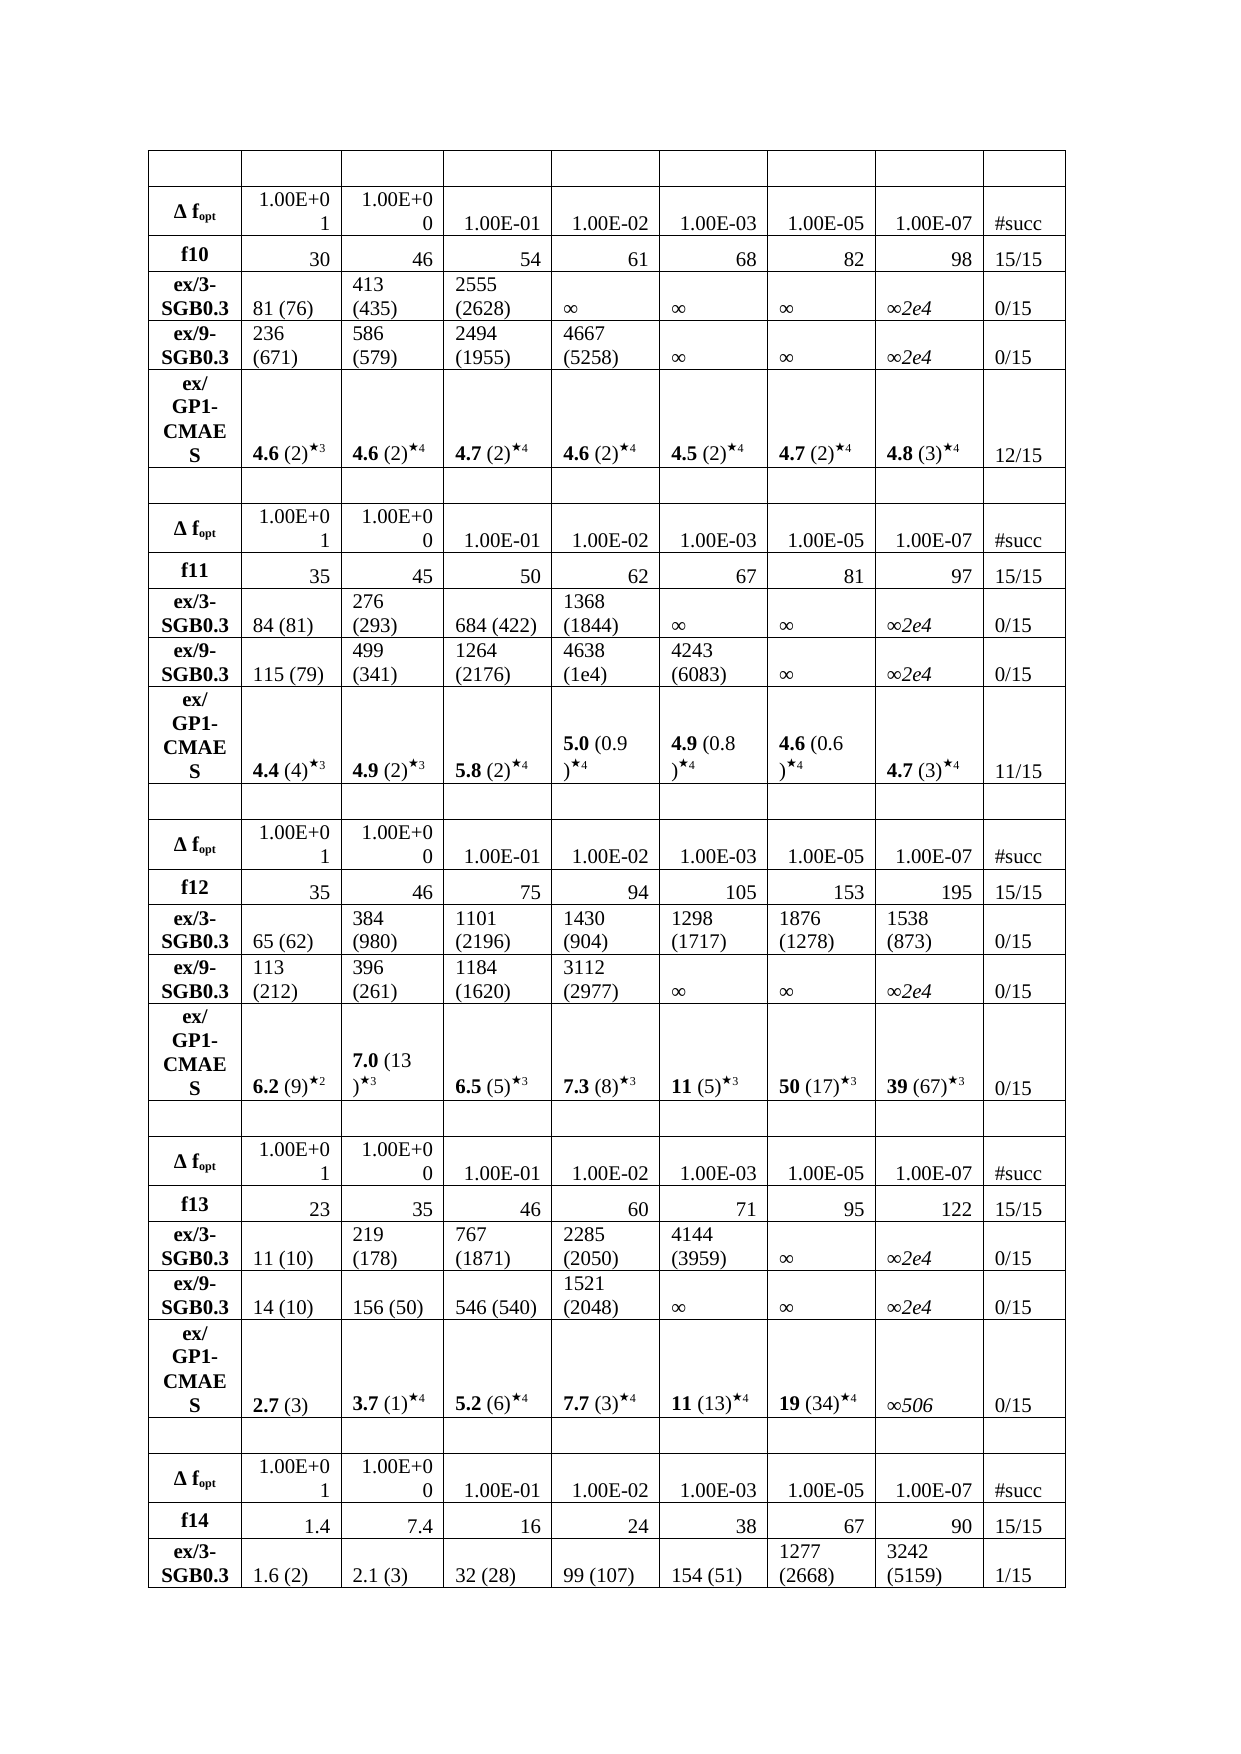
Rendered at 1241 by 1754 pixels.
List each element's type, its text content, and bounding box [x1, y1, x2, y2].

table_cell 1.00E+01 [242, 820, 341, 868]
table_cell [984, 1101, 1065, 1136]
table_cell [149, 151, 241, 186]
table_cell ∞2e4 [876, 321, 983, 369]
table_cell 1.00E-03 [660, 187, 767, 235]
table_cell 384 (980) [342, 905, 443, 953]
table_cell 1368 (1844) [552, 589, 659, 637]
table_cell [242, 1101, 341, 1136]
table_cell ∞506 [876, 1320, 983, 1417]
table_cell 5.2 (6)★4 [444, 1320, 551, 1417]
table_cell 1.00E-01 [444, 820, 551, 868]
table_cell [149, 1418, 241, 1453]
table_cell 97 [876, 553, 983, 588]
table_cell [876, 468, 983, 503]
table_cell 3.7 (1)★4 [342, 1320, 443, 1417]
table_cell Δ fopt [149, 504, 241, 552]
table_cell [444, 468, 551, 503]
table_cell ex/3-SGB0.3 [149, 272, 241, 320]
table_cell 46 [444, 1186, 551, 1221]
table_cell 35 [342, 1186, 443, 1221]
table_cell 1.00E-07 [876, 504, 983, 552]
table_cell 219 (178) [342, 1222, 443, 1270]
table_cell 1.00E-07 [876, 1454, 983, 1502]
table_cell [342, 151, 443, 186]
table_cell 1184 (1620) [444, 955, 551, 1003]
table_cell [984, 784, 1065, 819]
table_cell 11 (10) [242, 1222, 341, 1270]
table_cell 2.7 (3) [242, 1320, 341, 1417]
table_cell 1430 (904) [552, 905, 659, 953]
table_cell [342, 784, 443, 819]
table_cell 30 [242, 236, 341, 271]
table_cell [768, 468, 875, 503]
table_cell 1264 (2176) [444, 638, 551, 686]
table_cell 54 [444, 236, 551, 271]
table_cell 90 [876, 1503, 983, 1538]
table_cell 15/15 [984, 1186, 1065, 1221]
table_cell 95 [768, 1186, 875, 1221]
table_cell 0/15 [984, 272, 1065, 320]
table_cell 4.6 (2)★4 [552, 370, 659, 467]
table_cell 65 (62) [242, 905, 341, 953]
table_cell ∞2e4 [876, 955, 983, 1003]
table_cell [984, 468, 1065, 503]
table_cell 0/15 [984, 1320, 1065, 1417]
table_cell 35 [242, 553, 341, 588]
table_cell 195 [876, 870, 983, 904]
table_cell 60 [552, 1186, 659, 1221]
table_cell 1.00E-02 [552, 187, 659, 235]
table_cell ex/3-SGB0.3 [149, 905, 241, 953]
table_cell 1.00E+01 [242, 504, 341, 552]
table_cell 67 [660, 553, 767, 588]
table_cell [149, 1101, 241, 1136]
table_cell [444, 151, 551, 186]
table_cell 75 [444, 870, 551, 904]
table_cell Δ fopt [149, 1454, 241, 1502]
table_cell 115 (79) [242, 638, 341, 686]
table_cell 1.00E+00 [342, 504, 443, 552]
table_cell 15/15 [984, 870, 1065, 904]
table_cell 0/15 [984, 905, 1065, 953]
table_cell 0/15 [984, 638, 1065, 686]
table_cell [984, 1418, 1065, 1453]
table_cell 1.00E+00 [342, 187, 443, 235]
table_cell 4144 (3959) [660, 1222, 767, 1270]
table_cell 4.6 (0.6)★4 [768, 687, 875, 783]
table_cell 94 [552, 870, 659, 904]
table_cell ∞ [660, 955, 767, 1003]
table_cell 1.00E+01 [242, 1137, 341, 1185]
table_cell ∞ [768, 638, 875, 686]
table_cell [660, 468, 767, 503]
table_cell ex/GP1-CMAES [149, 687, 241, 783]
table_cell [768, 784, 875, 819]
table_cell 1.4 [242, 1503, 341, 1538]
table_cell ∞ [768, 1271, 875, 1319]
table_cell f12 [149, 870, 241, 904]
table_cell [242, 151, 341, 186]
table_cell 1/15 [984, 1539, 1065, 1587]
table_cell #succ [984, 504, 1065, 552]
table_cell 4.6 (2)★3 [242, 370, 341, 467]
table_cell 0/15 [984, 1271, 1065, 1319]
table_cell [444, 784, 551, 819]
table_cell 1521 (2048) [552, 1271, 659, 1319]
table_cell 276 (293) [342, 589, 443, 637]
table_cell 546 (540) [444, 1271, 551, 1319]
table_cell 4.8 (3)★4 [876, 370, 983, 467]
table_cell [552, 1101, 659, 1136]
table_cell 1.00E+01 [242, 1454, 341, 1502]
table_cell 82 [768, 236, 875, 271]
table_cell 1.00E+00 [342, 1454, 443, 1502]
table_cell 1.6 (2) [242, 1539, 341, 1587]
table_cell ex/9-SGB0.3 [149, 321, 241, 369]
table_cell [984, 151, 1065, 186]
table_cell 1.00E-01 [444, 1454, 551, 1502]
table_cell ∞2e4 [876, 638, 983, 686]
table_cell 1.00E-07 [876, 820, 983, 868]
table_cell [660, 151, 767, 186]
table_cell 15/15 [984, 553, 1065, 588]
table_cell ∞ [768, 321, 875, 369]
table_cell 1.00E-03 [660, 820, 767, 868]
table_cell 2.1 (3) [342, 1539, 443, 1587]
table_cell 35 [242, 870, 341, 904]
table_cell f10 [149, 236, 241, 271]
table_cell Δ fopt [149, 187, 241, 235]
table_cell 4.5 (2)★4 [660, 370, 767, 467]
table_cell 61 [552, 236, 659, 271]
table_cell 154 (51) [660, 1539, 767, 1587]
table_cell 767 (1871) [444, 1222, 551, 1270]
table_cell ∞ [768, 955, 875, 1003]
table_cell 0/15 [984, 1222, 1065, 1270]
table_cell [768, 1418, 875, 1453]
table_cell [660, 1101, 767, 1136]
table_cell [342, 1418, 443, 1453]
table_cell 1.00E-03 [660, 1454, 767, 1502]
table_cell 122 [876, 1186, 983, 1221]
table_cell ex/GP1-CMAES [149, 370, 241, 467]
table_cell [876, 1101, 983, 1136]
table_cell 4.7 (2)★4 [768, 370, 875, 467]
table_cell #succ [984, 187, 1065, 235]
table_cell 4.9 (2)★3 [342, 687, 443, 783]
table_cell ex/9-SGB0.3 [149, 1271, 241, 1319]
table_cell 236 (671) [242, 321, 341, 369]
table_cell 684 (422) [444, 589, 551, 637]
table_cell 99 (107) [552, 1539, 659, 1587]
table_cell 19 (34)★4 [768, 1320, 875, 1417]
table_cell 586 (579) [342, 321, 443, 369]
table_cell 50 [444, 553, 551, 588]
table_cell 1.00E+00 [342, 820, 443, 868]
table_cell 11 (5)★3 [660, 1004, 767, 1100]
table_cell 15/15 [984, 1503, 1065, 1538]
table_cell 0/15 [984, 321, 1065, 369]
table_cell ex/3-SGB0.3 [149, 589, 241, 637]
table_cell 6.5 (5)★3 [444, 1004, 551, 1100]
table_cell ∞ [552, 272, 659, 320]
table_cell f14 [149, 1503, 241, 1538]
table_cell 84 (81) [242, 589, 341, 637]
table_cell 5.8 (2)★4 [444, 687, 551, 783]
table_cell 50 (17)★3 [768, 1004, 875, 1100]
table_cell 62 [552, 553, 659, 588]
table_cell 1.00E-03 [660, 504, 767, 552]
table_cell 1876 (1278) [768, 905, 875, 953]
table_cell [242, 784, 341, 819]
table_cell 14 (10) [242, 1271, 341, 1319]
table_cell [149, 468, 241, 503]
table_cell 68 [660, 236, 767, 271]
table_cell ∞2e4 [876, 589, 983, 637]
table_cell 1.00E-02 [552, 820, 659, 868]
table_cell 16 [444, 1503, 551, 1538]
table_cell 1.00E-01 [444, 1137, 551, 1185]
table_cell [768, 151, 875, 186]
table_cell 11/15 [984, 687, 1065, 783]
table_cell [552, 784, 659, 819]
table_cell #succ [984, 1454, 1065, 1502]
table_cell 153 [768, 870, 875, 904]
table_cell 39 (67)★3 [876, 1004, 983, 1100]
table_cell [876, 151, 983, 186]
table_cell 81 (76) [242, 272, 341, 320]
table_cell 71 [660, 1186, 767, 1221]
table_cell ∞ [768, 272, 875, 320]
table_cell ∞ [660, 1271, 767, 1319]
table_cell 1.00E-05 [768, 187, 875, 235]
table_cell f13 [149, 1186, 241, 1221]
table_cell Δ fopt [149, 820, 241, 868]
table_cell ∞2e4 [876, 1222, 983, 1270]
table_cell [660, 784, 767, 819]
table_cell ex/9-SGB0.3 [149, 955, 241, 1003]
table_cell 12/15 [984, 370, 1065, 467]
table_cell 0/15 [984, 955, 1065, 1003]
table_cell 5.0 (0.9)★4 [552, 687, 659, 783]
table_cell 1.00E-07 [876, 1137, 983, 1185]
table_cell 7.7 (3)★4 [552, 1320, 659, 1417]
table_cell #succ [984, 820, 1065, 868]
table_cell 4667 (5258) [552, 321, 659, 369]
table_cell [876, 784, 983, 819]
table_cell 6.2 (9)★2 [242, 1004, 341, 1100]
table_cell 3242 (5159) [876, 1539, 983, 1587]
table_cell ∞2e4 [876, 272, 983, 320]
table_cell [444, 1418, 551, 1453]
table_cell 396 (261) [342, 955, 443, 1003]
table_cell [768, 1101, 875, 1136]
table_cell 7.4 [342, 1503, 443, 1538]
table_cell 4.4 (4)★3 [242, 687, 341, 783]
table_cell [149, 784, 241, 819]
table_cell 1101 (2196) [444, 905, 551, 953]
table_cell 45 [342, 553, 443, 588]
table_cell 1538 (873) [876, 905, 983, 953]
table_cell [660, 1418, 767, 1453]
table_cell Δ fopt [149, 1137, 241, 1185]
table_cell 4638 (1e4) [552, 638, 659, 686]
table_cell 23 [242, 1186, 341, 1221]
table_cell 156 (50) [342, 1271, 443, 1319]
table_cell ∞ [660, 589, 767, 637]
table_cell ∞ [768, 1222, 875, 1270]
table_cell ex/3-SGB0.3 [149, 1539, 241, 1587]
table_cell 0/15 [984, 589, 1065, 637]
table_cell 4.7 (3)★4 [876, 687, 983, 783]
table_cell 1.00E-05 [768, 820, 875, 868]
table_cell 1.00E-03 [660, 1137, 767, 1185]
table_cell 1.00E-01 [444, 504, 551, 552]
table_cell 1.00E-02 [552, 1454, 659, 1502]
table_cell 1277 (2668) [768, 1539, 875, 1587]
table_cell ex/GP1-CMAES [149, 1320, 241, 1417]
table_cell [876, 1418, 983, 1453]
table_cell 7.3 (8)★3 [552, 1004, 659, 1100]
table_cell 105 [660, 870, 767, 904]
table_cell 1.00E-05 [768, 1454, 875, 1502]
table_cell 4.7 (2)★4 [444, 370, 551, 467]
table_cell [342, 1101, 443, 1136]
table_cell ∞ [660, 272, 767, 320]
table_cell 11 (13)★4 [660, 1320, 767, 1417]
table_cell ex/3-SGB0.3 [149, 1222, 241, 1270]
table_cell 7.0 (13)★3 [342, 1004, 443, 1100]
table_cell 413 (435) [342, 272, 443, 320]
table_cell [242, 468, 341, 503]
table_cell [242, 1418, 341, 1453]
table_cell 2494 (1955) [444, 321, 551, 369]
table_cell ex/9-SGB0.3 [149, 638, 241, 686]
table_cell [552, 1418, 659, 1453]
table_cell 113 (212) [242, 955, 341, 1003]
table_cell 32 (28) [444, 1539, 551, 1587]
table_cell [552, 151, 659, 186]
table_cell 1.00E-05 [768, 504, 875, 552]
table_cell 24 [552, 1503, 659, 1538]
table_cell 1.00E+00 [342, 1137, 443, 1185]
table_cell [342, 468, 443, 503]
table_cell 2555 (2628) [444, 272, 551, 320]
table_cell 1.00E-02 [552, 1137, 659, 1185]
table_cell 46 [342, 870, 443, 904]
table_cell 67 [768, 1503, 875, 1538]
table_cell 15/15 [984, 236, 1065, 271]
table_cell [552, 468, 659, 503]
table_cell #succ [984, 1137, 1065, 1185]
table_cell 98 [876, 236, 983, 271]
table_cell 46 [342, 236, 443, 271]
table_cell ex/GP1-CMAES [149, 1004, 241, 1100]
table_cell [444, 1101, 551, 1136]
table_cell 38 [660, 1503, 767, 1538]
table_cell 1298 (1717) [660, 905, 767, 953]
table_cell 4.6 (2)★4 [342, 370, 443, 467]
table_cell 81 [768, 553, 875, 588]
table_cell 0/15 [984, 1004, 1065, 1100]
table_cell ∞2e4 [876, 1271, 983, 1319]
table_cell f11 [149, 553, 241, 588]
table_cell 1.00E-02 [552, 504, 659, 552]
table_cell 1.00E-01 [444, 187, 551, 235]
table_cell 4.9 (0.8)★4 [660, 687, 767, 783]
table_cell 499 (341) [342, 638, 443, 686]
table_cell 3112 (2977) [552, 955, 659, 1003]
table_cell 1.00E-07 [876, 187, 983, 235]
table_cell 2285 (2050) [552, 1222, 659, 1270]
table_cell 4243 (6083) [660, 638, 767, 686]
table_cell ∞ [768, 589, 875, 637]
table_cell 1.00E+01 [242, 187, 341, 235]
table_cell 1.00E-05 [768, 1137, 875, 1185]
table_cell ∞ [660, 321, 767, 369]
